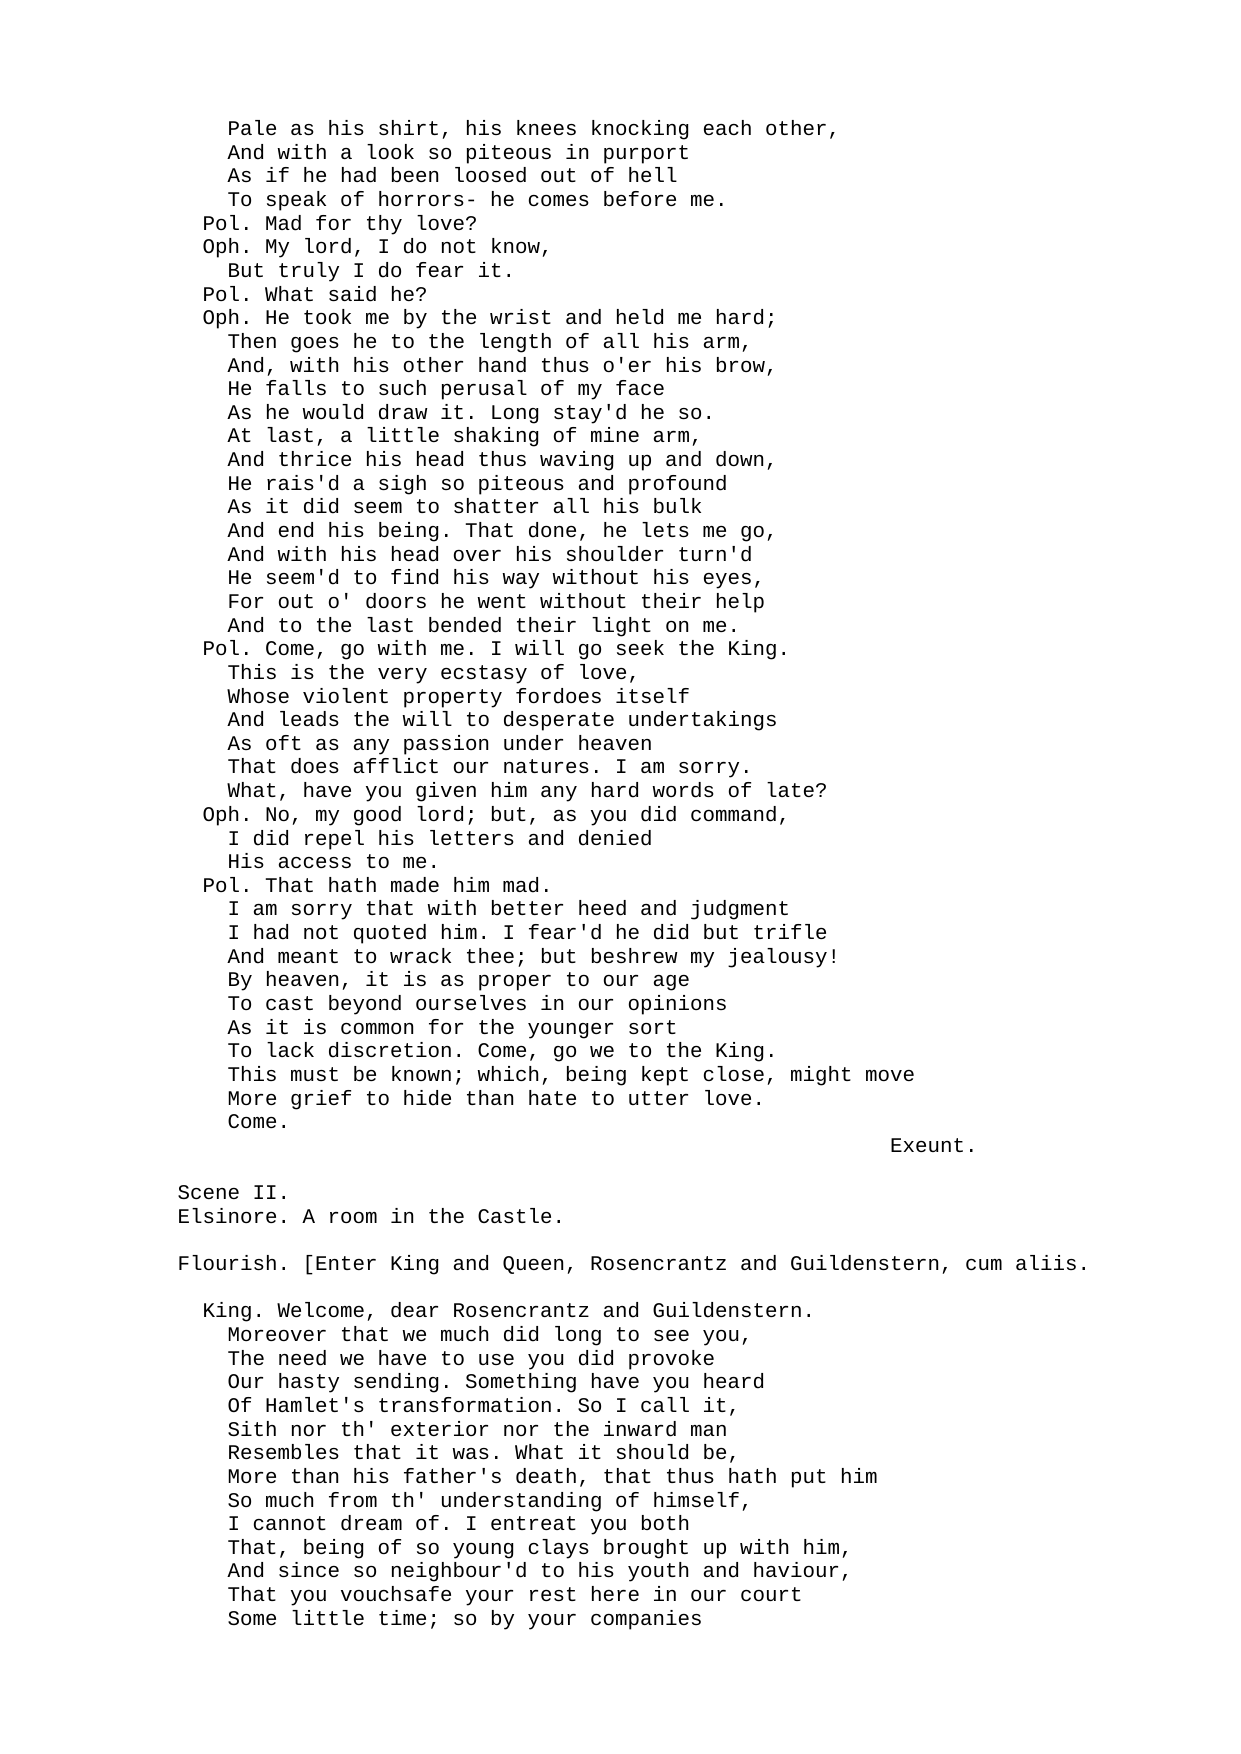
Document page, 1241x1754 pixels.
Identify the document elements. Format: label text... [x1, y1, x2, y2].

text King. Welcome, dear Rosencrantz and Guildenstern. [177, 1300, 1152, 1324]
text As it did seem to shatter all his bulk [177, 496, 1152, 520]
text And end his being. That done, he lets me go, [177, 520, 1152, 544]
text Pale as his shirt, his knees knocking each other, [177, 118, 1152, 142]
text As it is common for the younger sort [177, 1017, 1152, 1040]
text As if he had been loosed out of hell [177, 165, 1152, 189]
text Pol. What said he? [177, 284, 1152, 307]
text And with a look so piteous in purport [177, 142, 1152, 165]
text Then goes he to the length of all his arm, [177, 331, 1152, 354]
text And with his head over his shoulder turn'd [177, 544, 1152, 567]
text I am sorry that with better heed and judgment [177, 898, 1152, 922]
text I did repel his letters and denied [177, 827, 1152, 851]
text By heaven, it is as proper to our age [177, 969, 1152, 993]
text And meant to wrack thee; but beshrew my jealousy! [177, 946, 1152, 969]
text And, with his other hand thus o'er his brow, [177, 354, 1152, 378]
text This must be known; which, being kept close, might move [177, 1064, 1152, 1088]
text Our hasty sending. Something have you heard [177, 1371, 1152, 1395]
text Come. [177, 1111, 1152, 1135]
text I had not quoted him. I fear'd he did but trifle [177, 922, 1152, 946]
text What, have you given him any hard words of late? [177, 780, 1152, 804]
text For out o' doors he went without their help [177, 591, 1152, 615]
text And leads the will to desperate undertakings [177, 709, 1152, 733]
text Pol. That hath made him mad. [177, 875, 1152, 898]
text As he would draw it. Long stay'd he so. [177, 402, 1152, 426]
text But truly I do fear it. [177, 260, 1152, 284]
text This is the very ecstasy of love, [177, 662, 1152, 686]
text To cast beyond ourselves in our opinions [177, 993, 1152, 1017]
text Flourish. [Enter King and Queen, Rosencrantz and Guildenstern, cum aliis. [177, 1253, 1152, 1277]
text More grief to hide than hate to utter love. [177, 1088, 1152, 1111]
text And to the last bended their light on me. [177, 615, 1152, 638]
text He seem'd to find his way without his eyes, [177, 567, 1152, 591]
text Oph. My lord, I do not know, [177, 236, 1152, 260]
text So much from th' understanding of himself, [177, 1489, 1152, 1513]
text Moreover that we much did long to see you, [177, 1324, 1152, 1348]
text To lack discretion. Come, go we to the King. [177, 1040, 1152, 1064]
text Scene II. [177, 1182, 1152, 1206]
text More than his father's death, that thus hath put him [177, 1466, 1152, 1489]
text Some little time; so by your companies [177, 1608, 1152, 1631]
text As oft as any passion under heaven [177, 733, 1152, 757]
text The need we have to use you did provoke [177, 1348, 1152, 1371]
text That, being of so young clays brought up with him, [177, 1537, 1152, 1561]
text He falls to such perusal of my face [177, 378, 1152, 402]
text His access to me. [177, 851, 1152, 875]
text Pol. Mad for thy love? [177, 213, 1152, 236]
text Exeunt. [177, 1135, 1152, 1158]
text That does afflict our natures. I am sorry. [177, 757, 1152, 780]
text Elsinore. A room in the Castle. [177, 1206, 1152, 1229]
text And since so neighbour'd to his youth and haviour, [177, 1561, 1152, 1584]
text Whose violent property fordoes itself [177, 686, 1152, 709]
text And thrice his head thus waving up and down, [177, 449, 1152, 473]
text Oph. No, my good lord; but, as you did command, [177, 804, 1152, 827]
text Of Hamlet's transformation. So I call it, [177, 1395, 1152, 1419]
text At last, a little shaking of mine arm, [177, 426, 1152, 449]
text I cannot dream of. I entreat you both [177, 1513, 1152, 1537]
text Resembles that it was. What it should be, [177, 1442, 1152, 1466]
text Oph. He took me by the wrist and held me hard; [177, 307, 1152, 331]
text Pol. Come, go with me. I will go seek the King. [177, 638, 1152, 662]
text That you vouchsafe your rest here in our court [177, 1584, 1152, 1608]
text He rais'd a sigh so piteous and profound [177, 473, 1152, 496]
text To speak of horrors- he comes before me. [177, 189, 1152, 213]
text Sith nor th' exterior nor the inward man [177, 1419, 1152, 1442]
